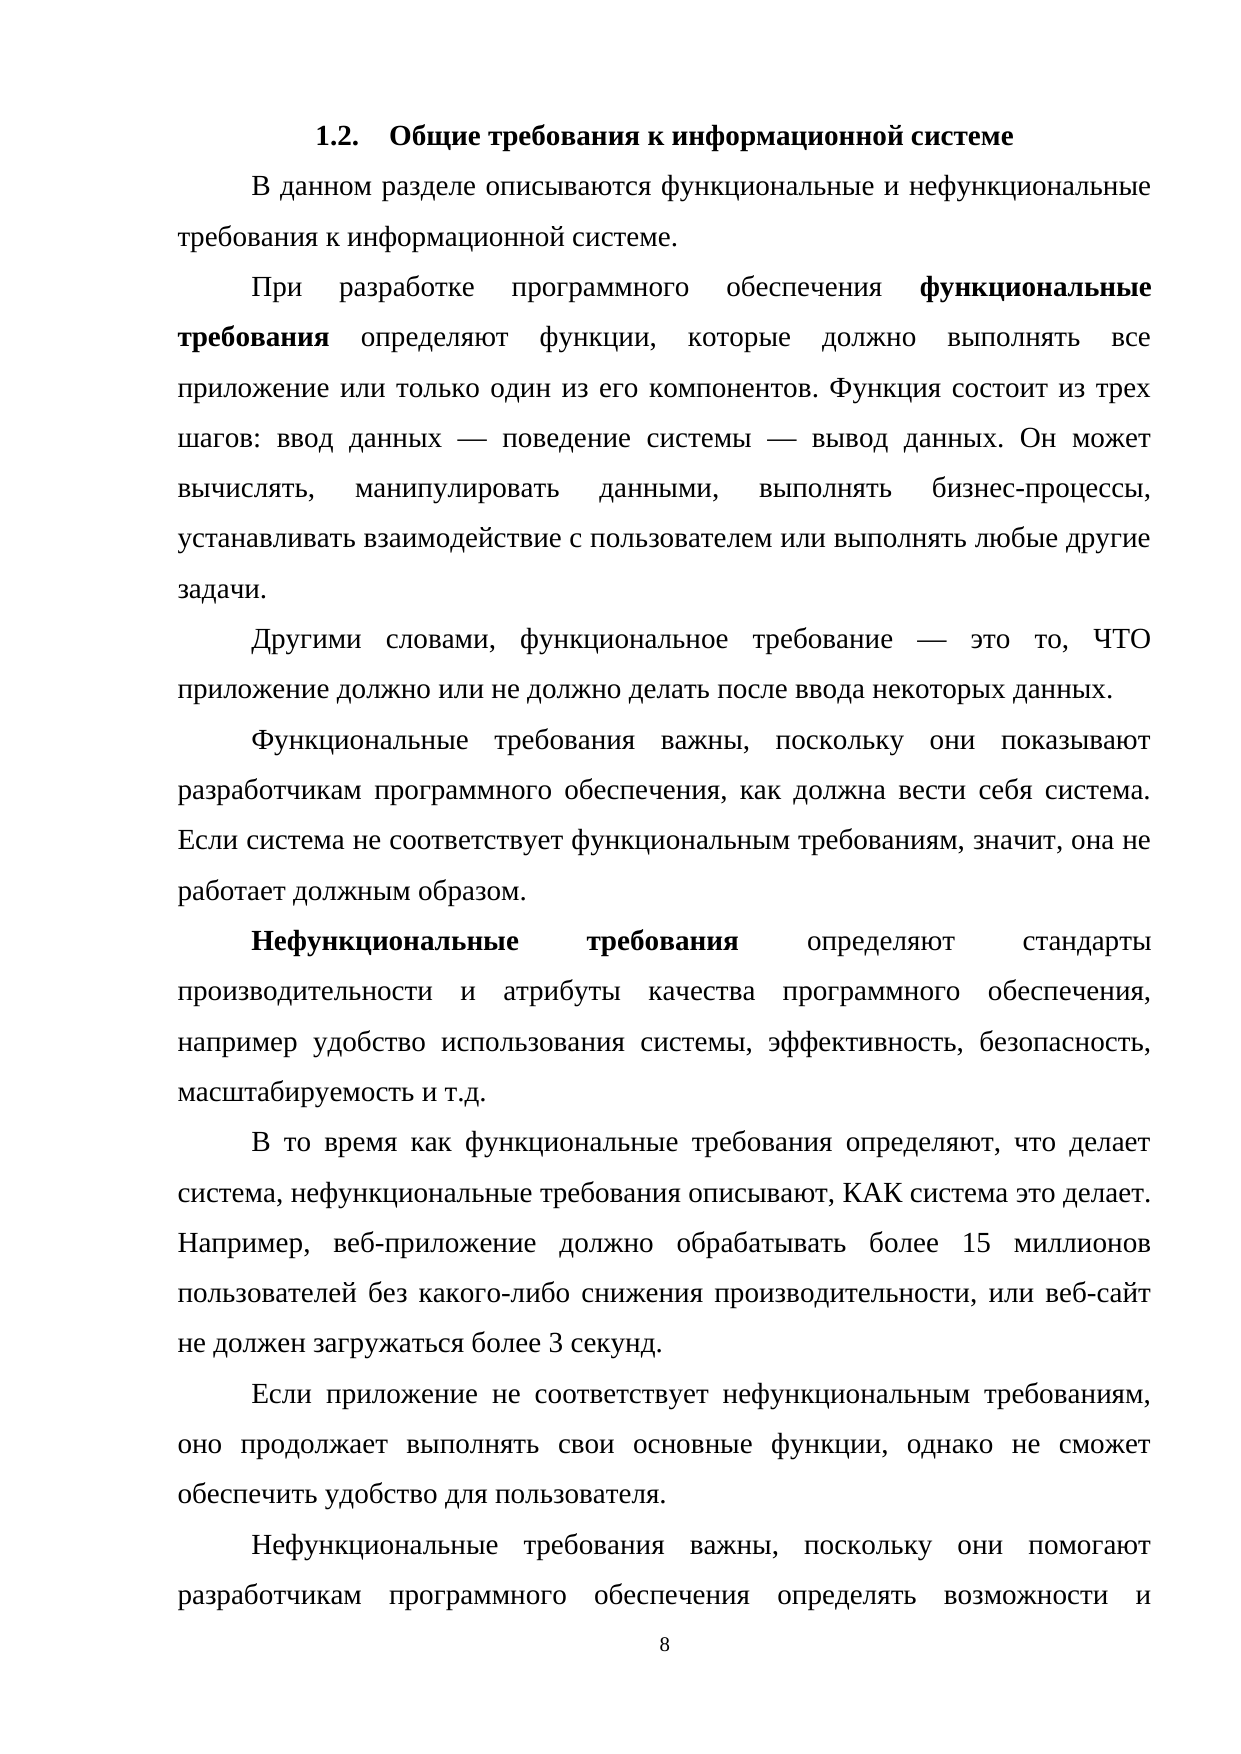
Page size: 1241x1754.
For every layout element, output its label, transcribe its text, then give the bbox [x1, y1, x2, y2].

text В данном разделе описываются функциональные и нефункциональные требования к информационной системе. [177, 168, 1152, 252]
text Если приложение не соответствует нефункциональным требованиям, оно продолжает выполнять свои основные функции, однако не сможет обеспечить удобство для пользователя. [177, 1376, 1152, 1510]
text 1.2. Общие требования к информационной системе [177, 118, 1152, 152]
text При разработке программного обеспечения функциональные требования определяют функции, которые должно выполнять все приложение или только один из его компонентов. Функция состоит из трех шагов: ввод данных — поведение системы — вывод данных. Он может вычислять, манипулировать данными, выполнять бизнес-процессы, устанавливать взаимодействие с пользователем или выполнять любые другие задачи. [177, 269, 1152, 604]
text Нефункциональные требования определяют стандарты производительности и атрибуты качества программного обеспечения, например удобство использования системы, эффективность, безопасность, масштабируемость и т.д. [177, 923, 1152, 1108]
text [177, 1527, 1152, 1611]
text В то время как функциональные требования определяют, что делает система, нефункциональные требования описывают, КАК система это делает. Например, веб-приложение должно обрабатывать более 15 миллионов пользователей без какого-либо снижения производительности, или веб-сайт не должен загружаться более 3 секунд. [177, 1124, 1152, 1359]
text Функциональные требования важны, поскольку они показывают разработчикам программного обеспечения, как должна вести себя система. Если система не соответствует функциональным требованиям, значит, она не работает должным образом. [177, 722, 1152, 906]
text Другими словами, функциональное требование — это то, ЧТО приложение должно или не должно делать после ввода некоторых данных. [177, 621, 1152, 705]
